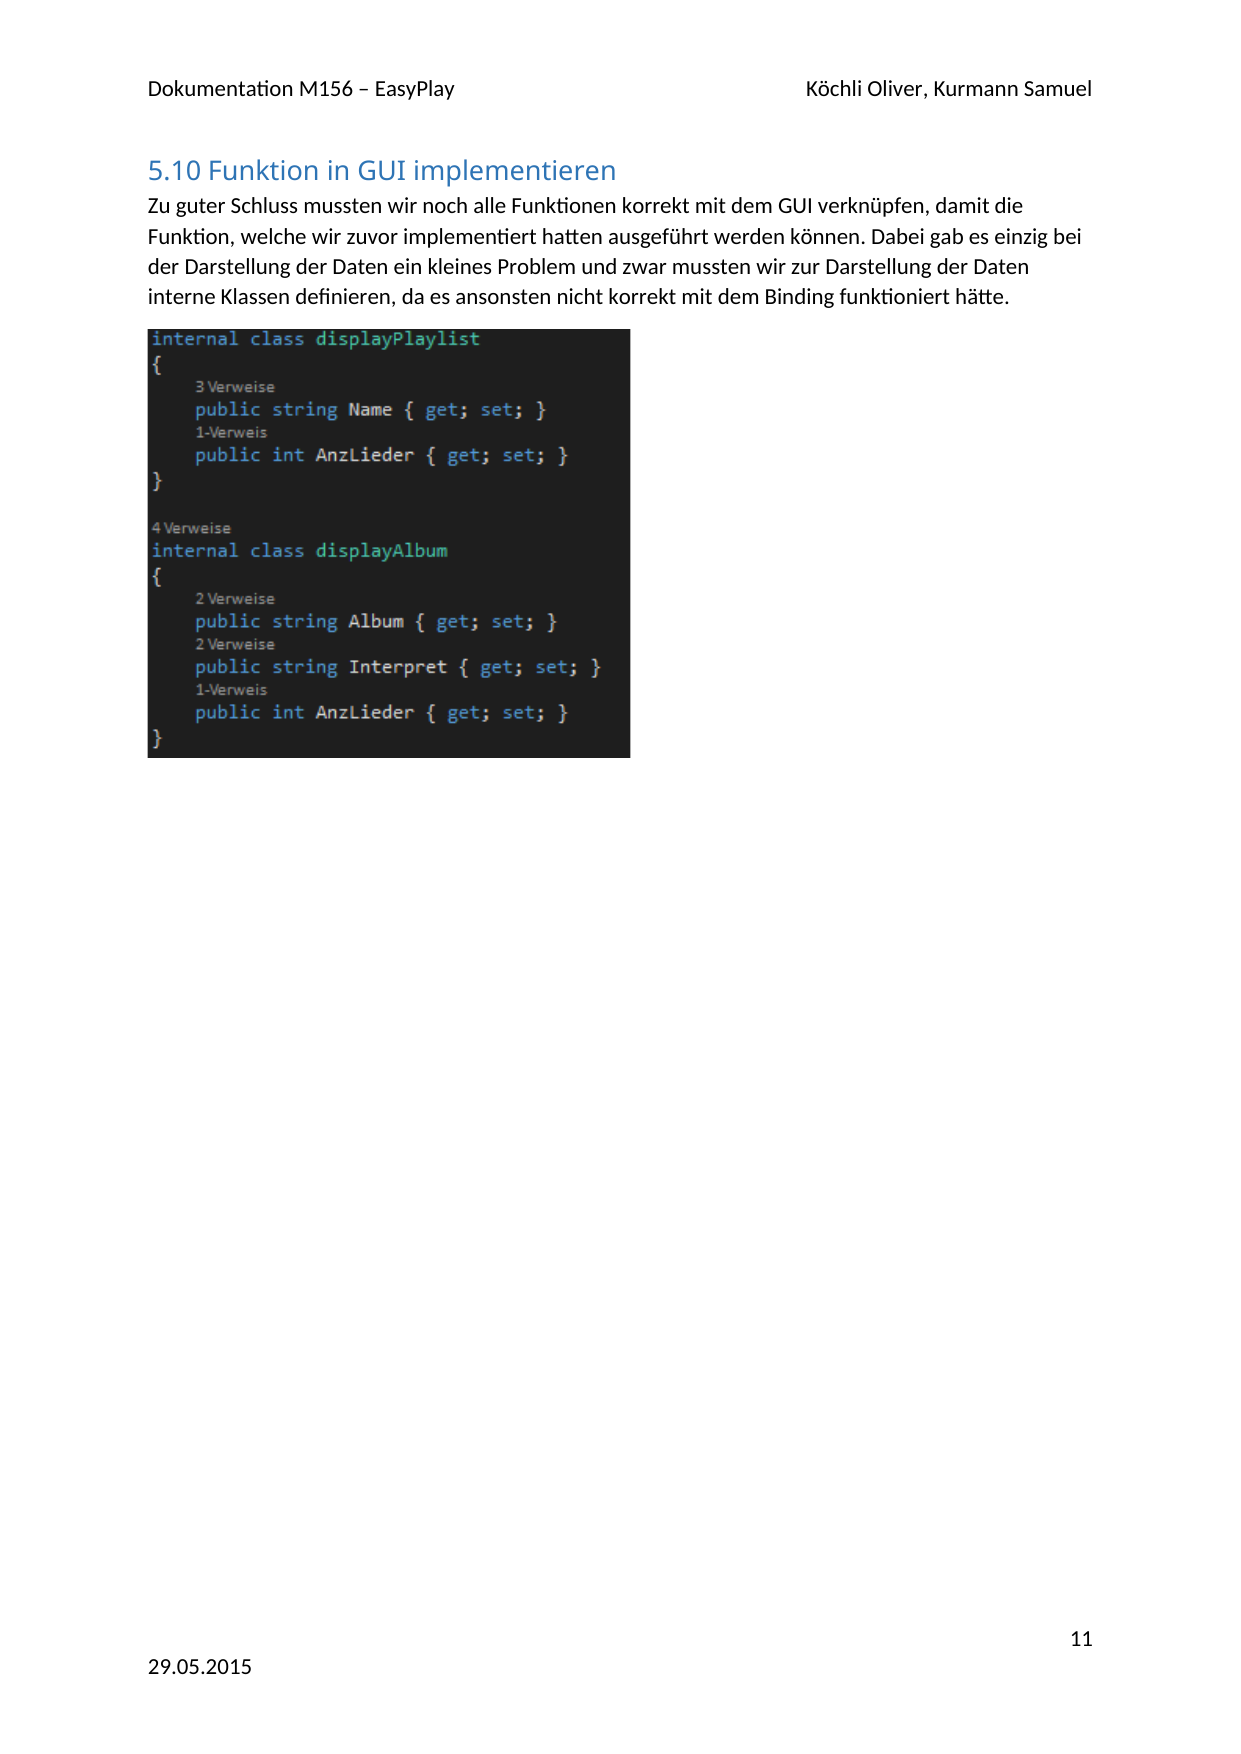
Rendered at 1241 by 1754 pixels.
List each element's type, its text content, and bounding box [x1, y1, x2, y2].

text Zu guter Schluss mussten wir noch alle Funktionen korrekt mit dem GUI verknüpfen, damit die Funktion, welche wir zuvor implementiert hatten ausgeführt werden können. Dabei gab es einzig bei der Darstellung der Daten ein kleines Problem und zwar mussten wir zur Darstellung der Daten interne Klassen definieren, da es ansonsten nicht korrekt mit dem Binding funktioniert hätte. [148, 192, 1093, 310]
subtitle Funktion in GUI implementieren [148, 152, 1093, 189]
picture [147, 329, 631, 758]
